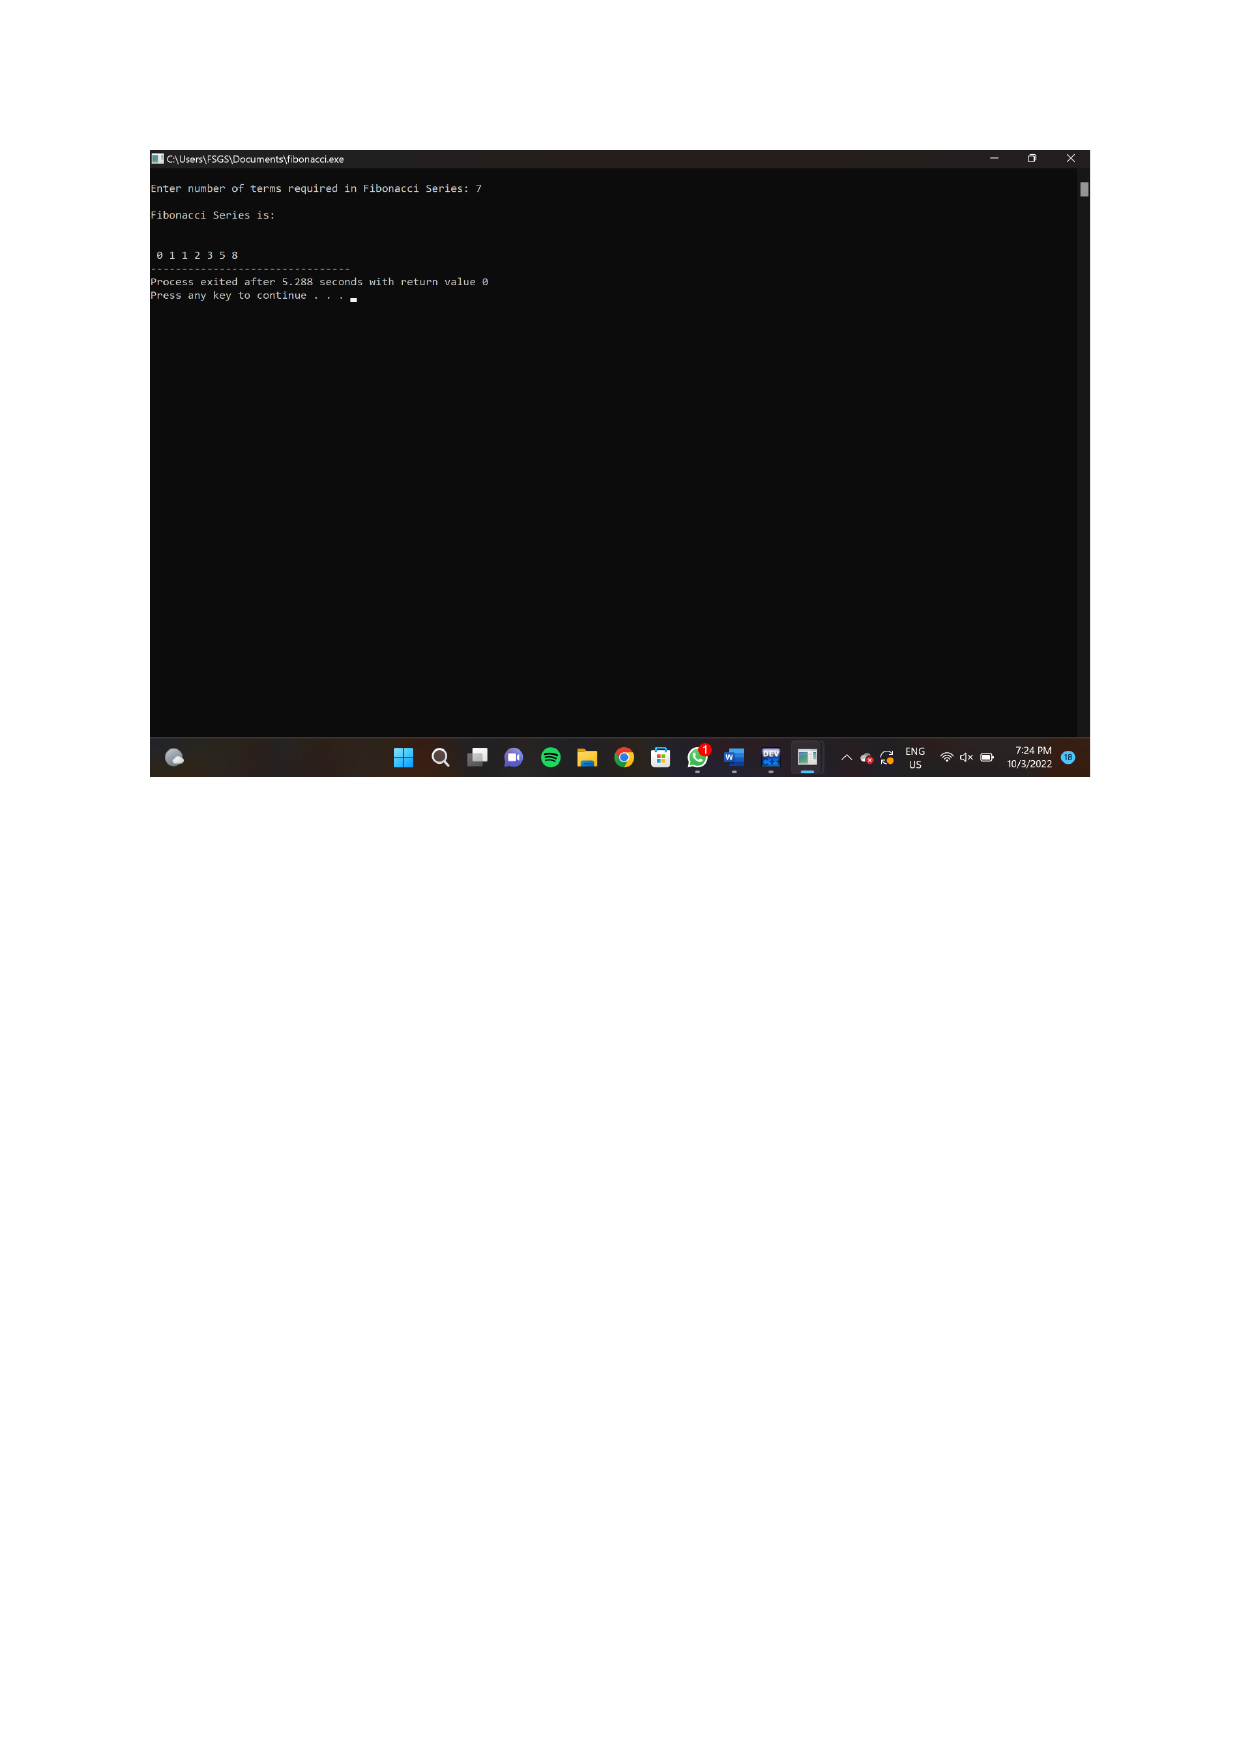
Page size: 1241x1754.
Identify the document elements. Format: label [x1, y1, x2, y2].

picture [150, 150, 1091, 777]
